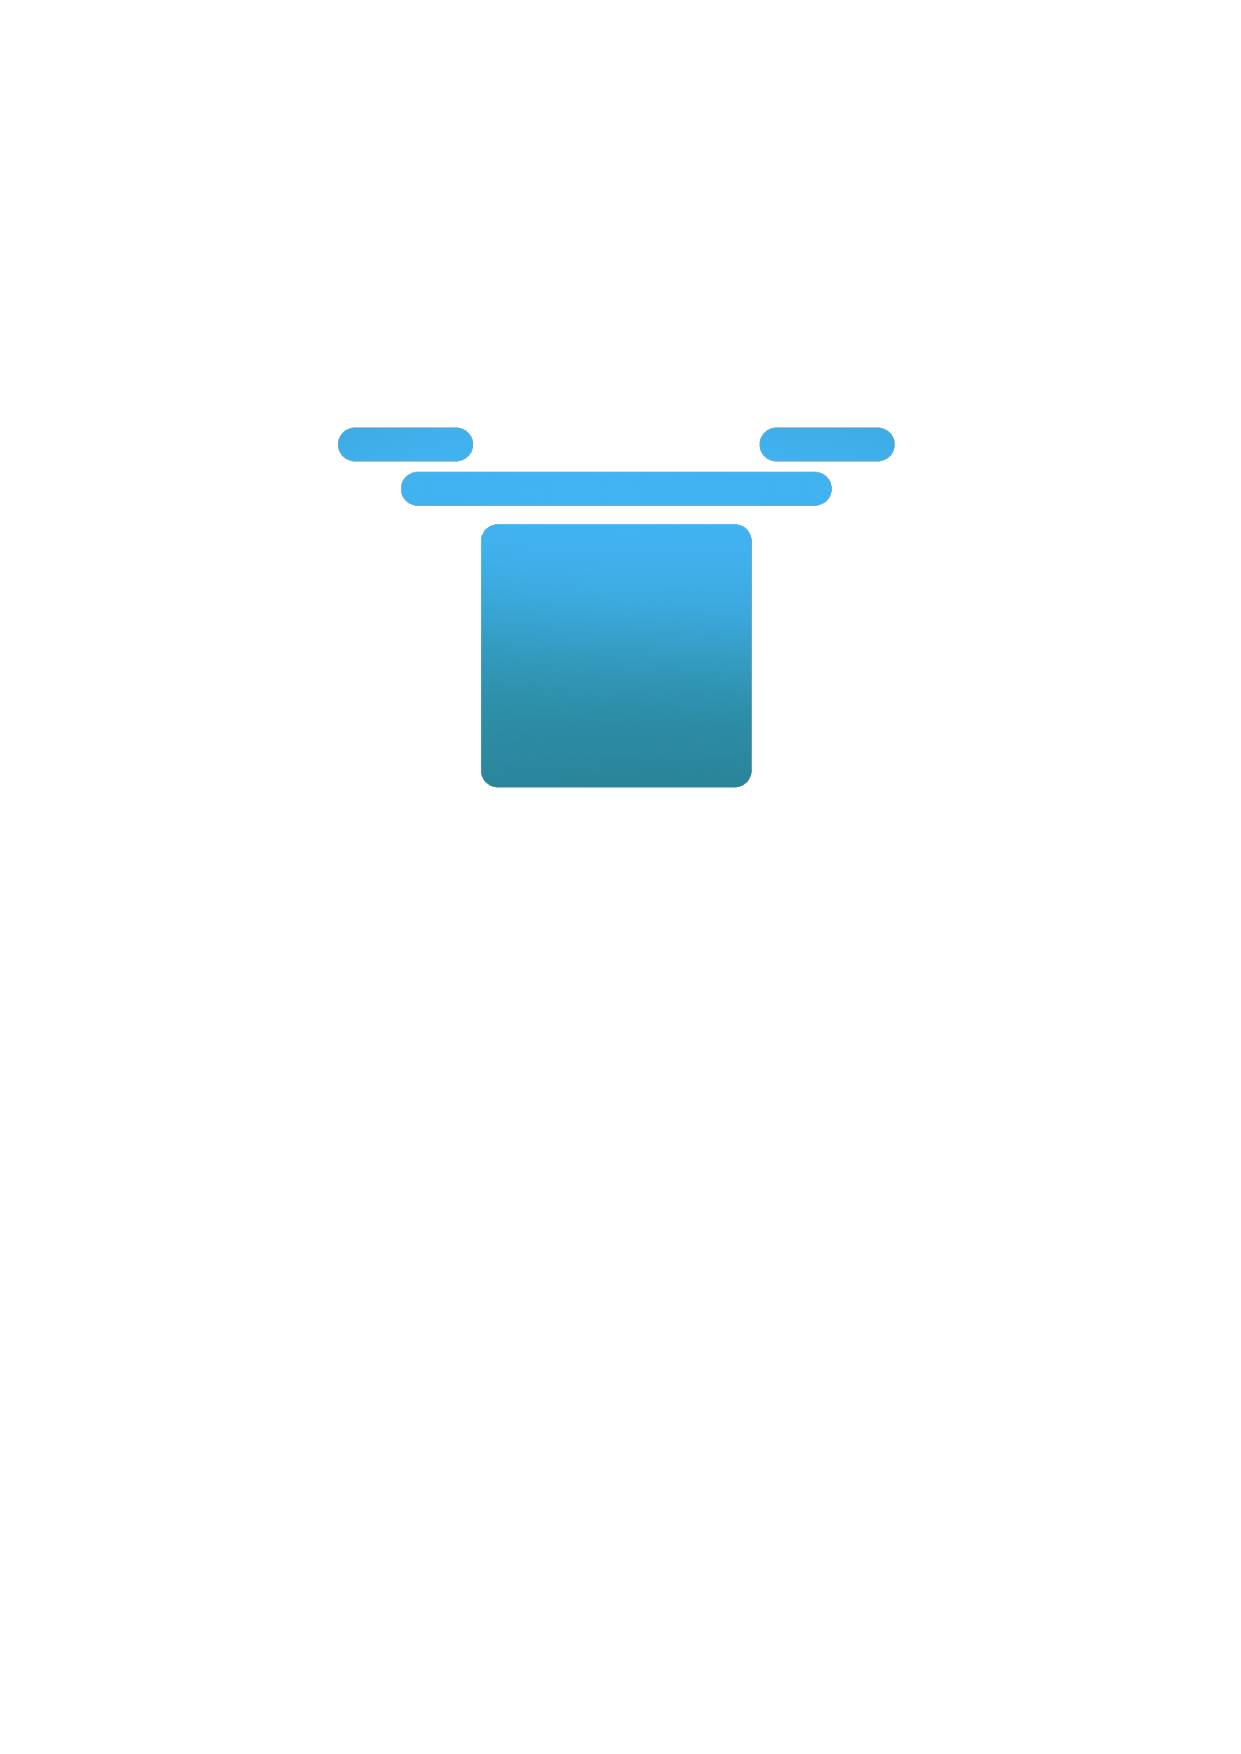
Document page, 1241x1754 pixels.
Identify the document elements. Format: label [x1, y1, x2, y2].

picture [150, 150, 1091, 1090]
